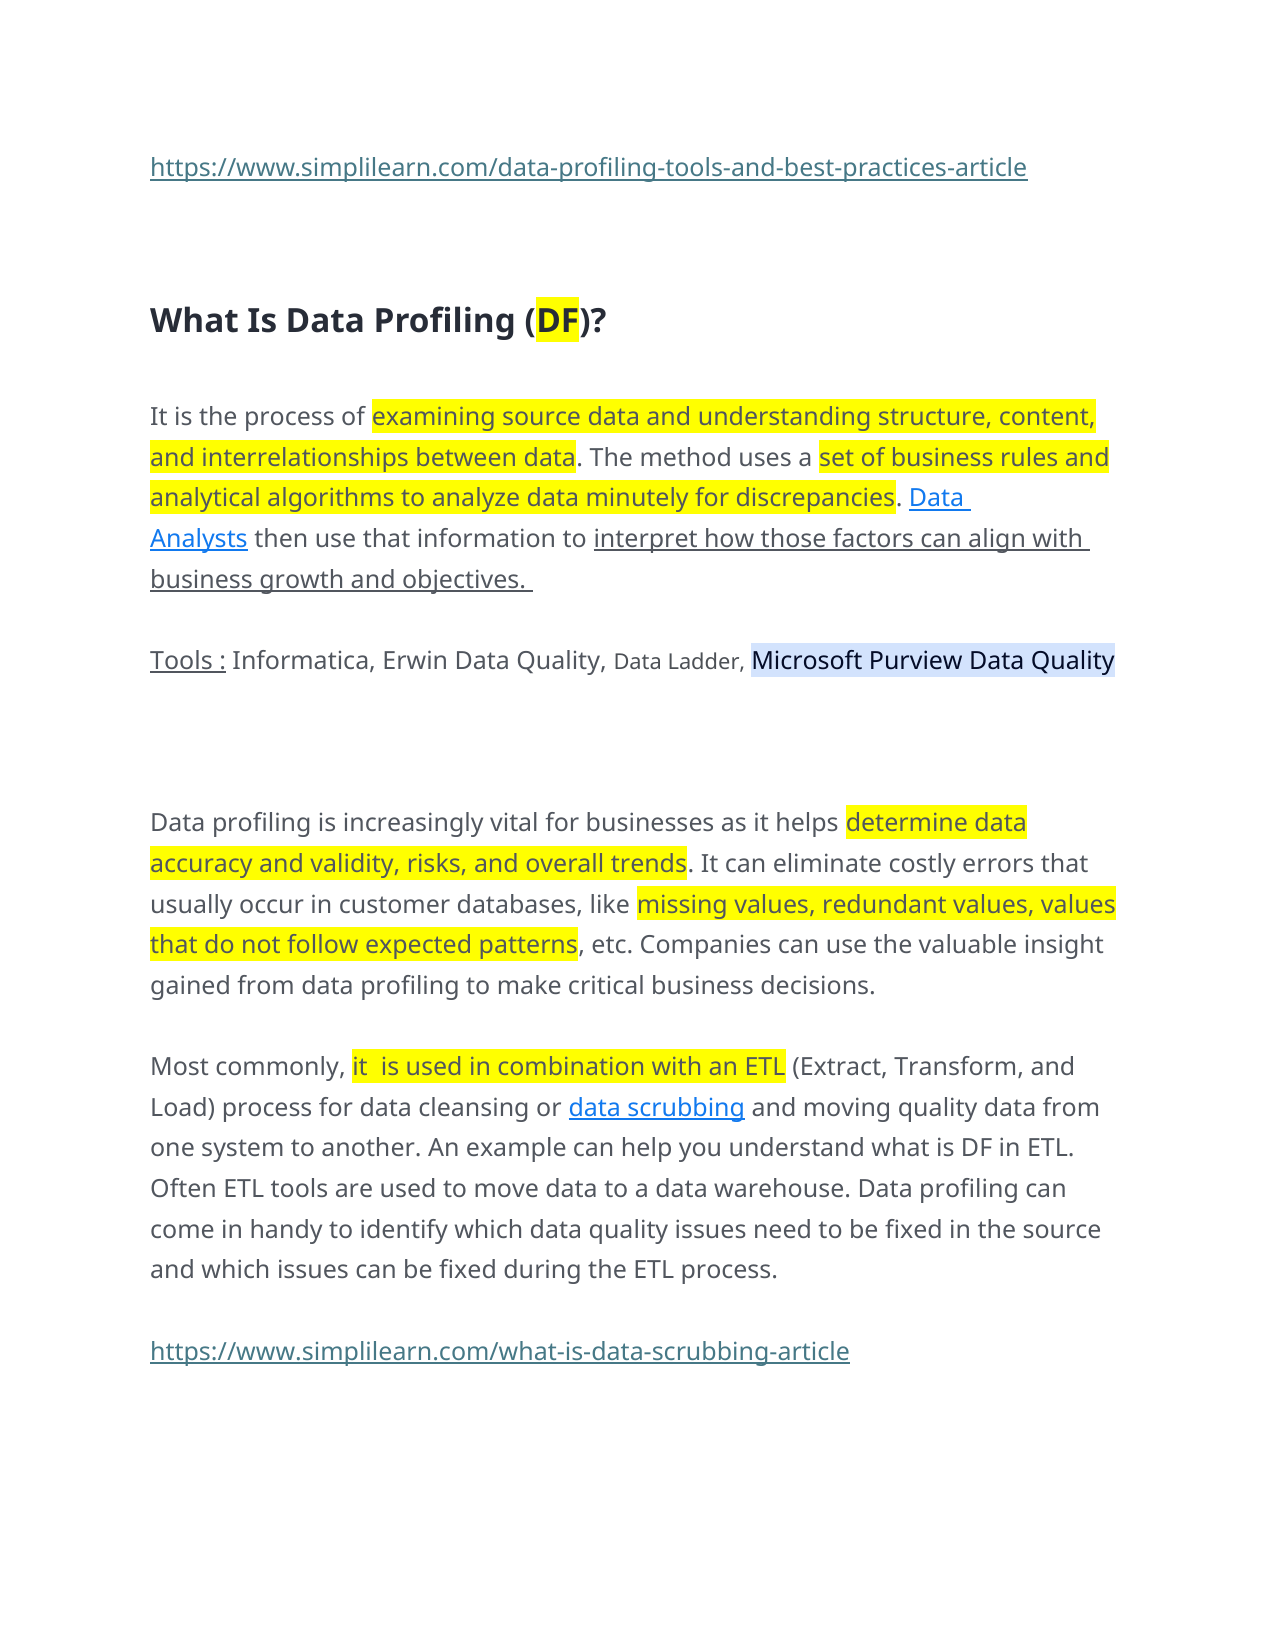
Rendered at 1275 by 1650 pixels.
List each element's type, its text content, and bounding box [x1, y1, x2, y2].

text Tools : Informatica, Erwin Data Quality, Data Ladder, Microsoft Purview Data Quality [150, 636, 1125, 677]
text Most commonly, it is used in combination with an ETL (Extract, Transform, and Load) process for data cleansing or data scrubbing and moving quality data from one system to another. An example can help you understand what is DF in ETL. Often ETL tools are used to move data to a data warehouse. Data profiling can come in handy to identify which data quality issues need to be fixed in the source and which issues can be fixed during the ETL process. [150, 1042, 1125, 1286]
text https://www.simplilearn.com/what-is-data-scrubbing-article [150, 1327, 1125, 1367]
text Data profiling is increasingly vital for businesses as it helps determine data accuracy and validity, risks, and overall trends. It can eliminate costly errors that usually occur in customer databases, like missing values, redundant values, values that do not follow expected patterns, etc. Companies can use the valuable insight gained from data profiling to make critical business decisions. [150, 798, 1125, 1002]
text It is the process of examining source data and understanding structure, content, and interrelationships between data. The method uses a set of business rules and analytical algorithms to analyze data minutely for discrepancies. Data Analysts then use that information to interpret how those factors can align with business growth and objectives. [150, 392, 1125, 595]
text https://www.simplilearn.com/data-profiling-tools-and-best-practices-article [150, 150, 1125, 184]
subtitle What Is Data Profiling (DF)? [150, 289, 1125, 342]
